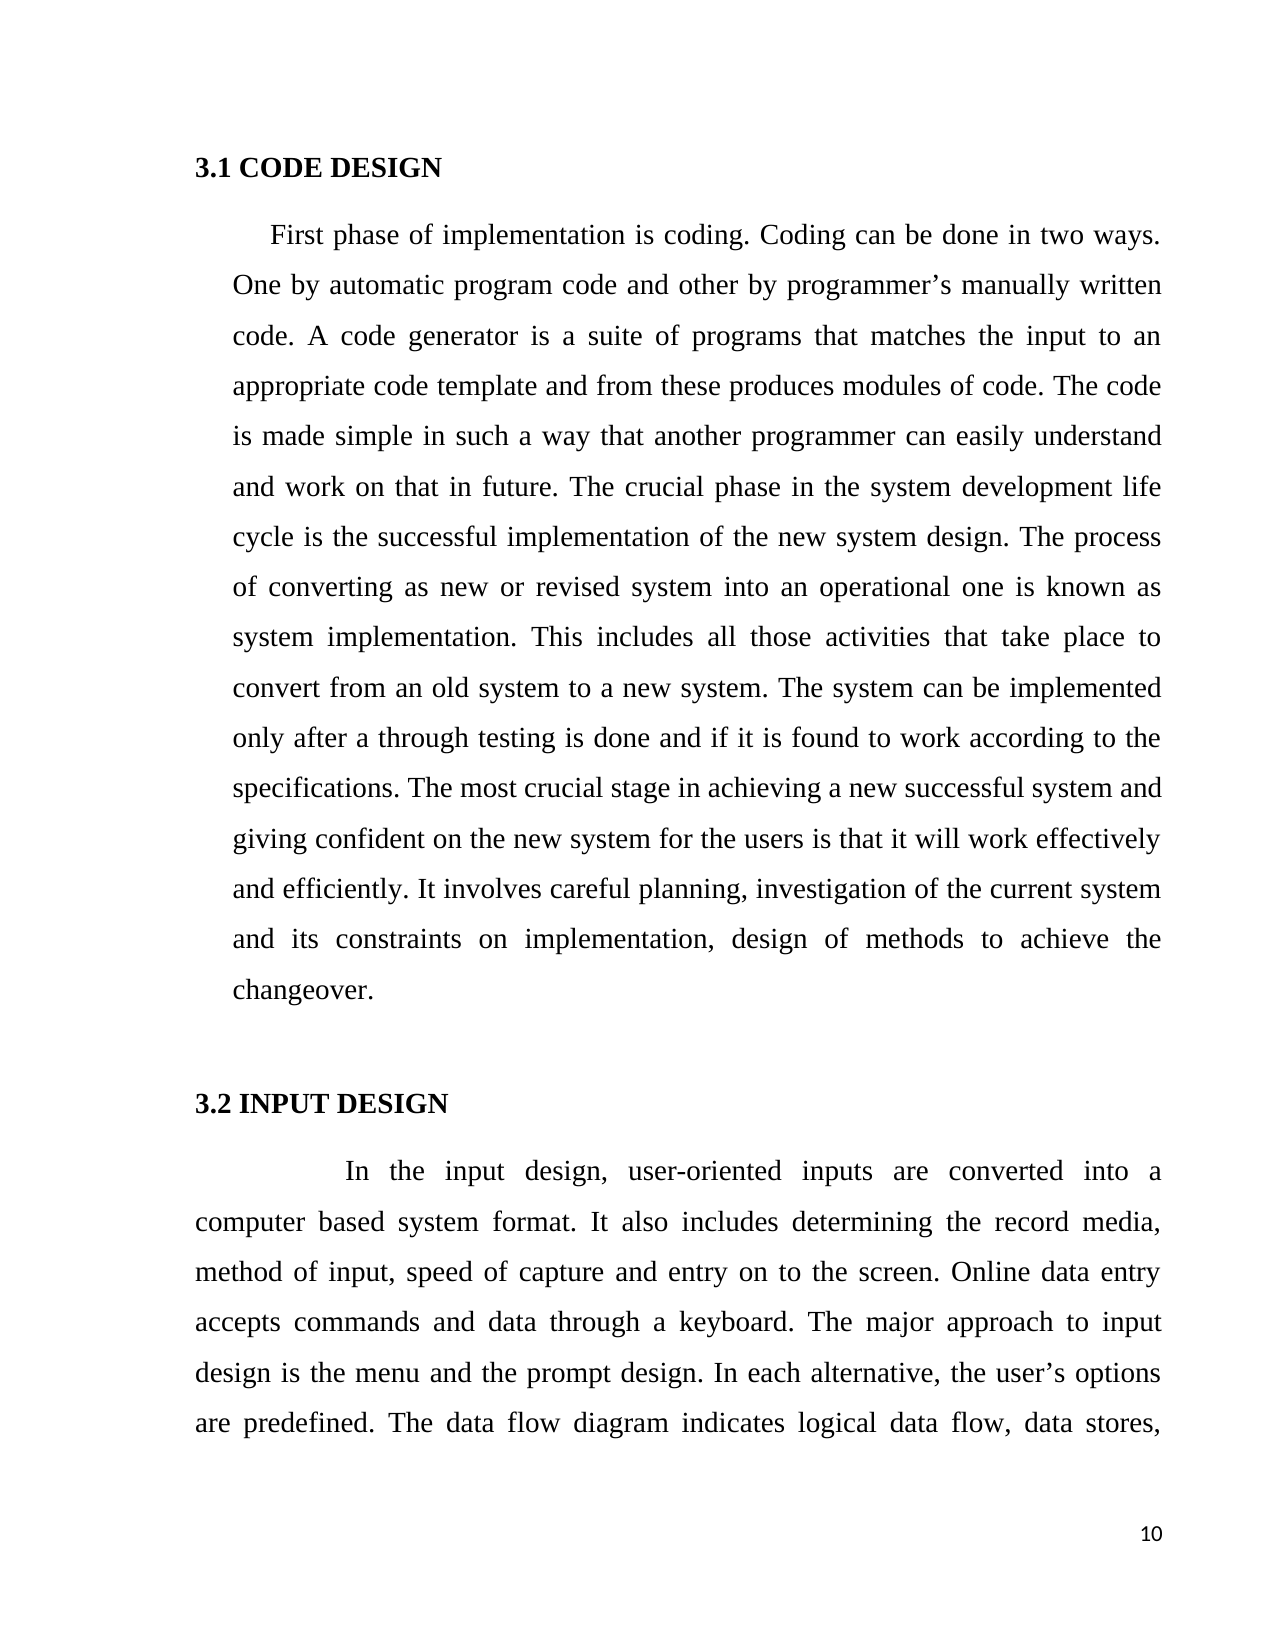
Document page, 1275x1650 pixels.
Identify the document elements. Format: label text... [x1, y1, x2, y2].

text 3.2 INPUT DESIGN [195, 1086, 1162, 1120]
text First phase of implementation is coding. Coding can be done in two ways. One by automatic program code and other by programmer’s manually written code. A code generator is a suite of programs that matches the input to an appropriate code template and from these produces modules of code. The code is made simple in such a way that another programmer can easily understand and work on that in future. The crucial phase in the system development life cycle is the successful implementation of the new system design. The process of converting as new or revised system into an operational one is known as system implementation. This includes all those activities that take place to convert from an old system to a new system. The system can be implemented only after a through testing is done and if it is found to work according to the specifications. The most crucial stage in achieving a new successful system and giving confident on the new system for the users is that it will work effectively and efficiently. It involves careful planning, investigation of the current system and its constraints on implementation, design of methods to achieve the changeover. [232, 217, 1162, 1005]
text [195, 1153, 1162, 1439]
text 3.1 CODE DESIGN [195, 150, 1162, 183]
